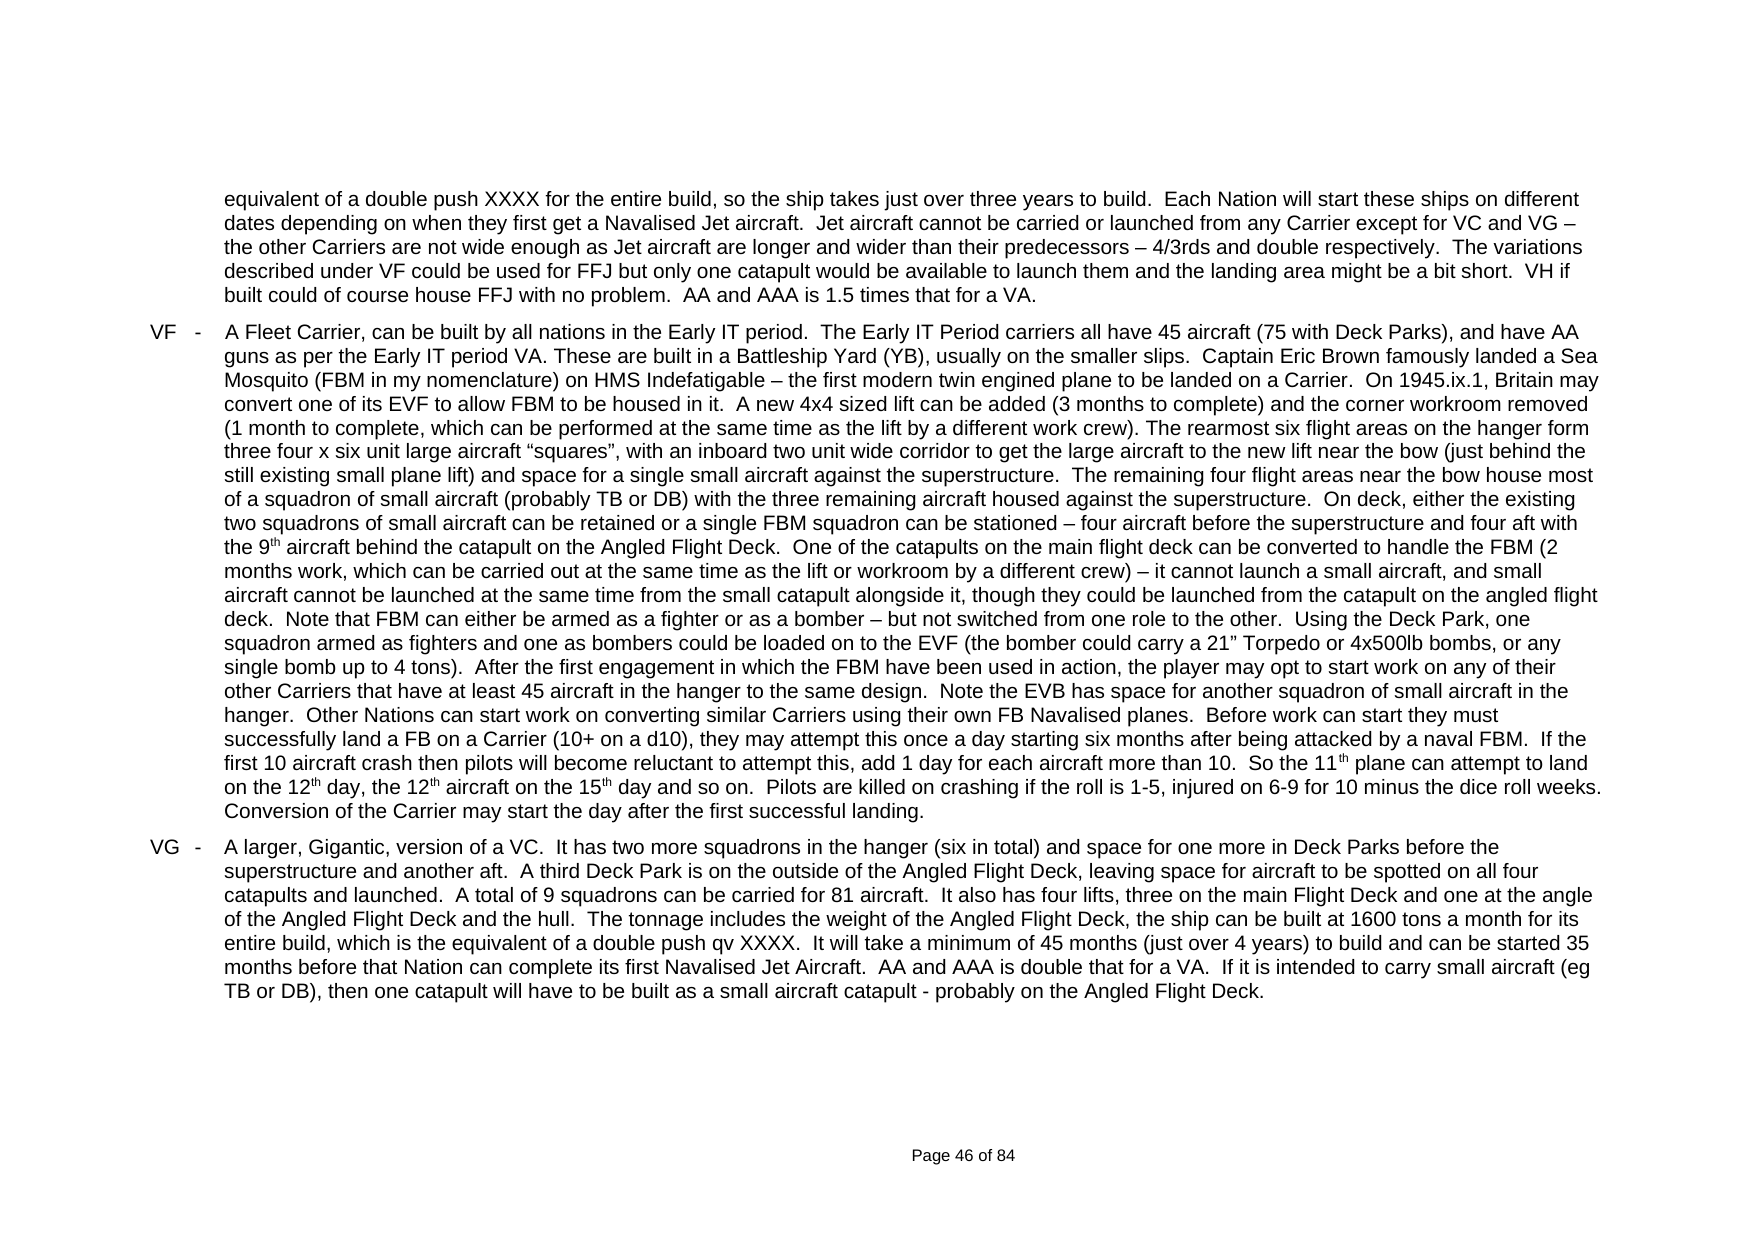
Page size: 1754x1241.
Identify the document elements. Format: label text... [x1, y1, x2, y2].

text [150, 187, 1604, 307]
text VG - A larger, Gigantic, version of a VC. It has two more squadrons in the hanger (six in total) and space for one more in Deck Parks before the superstructure and another aft. A third Deck Park is on the outside of the Angled Flight Deck, leaving space for aircraft to be spotted on all four catapults and launched. A total of 9 squadrons can be carried for 81 aircraft. It also has four lifts, three on the main Flight Deck and one at the angle of the Angled Flight Deck and the hull. The tonnage includes the weight of the Angled Flight Deck, the ship can be built at 1600 tons a month for its entire build, which is the equivalent of a double push qv XXXX. It will take a minimum of 45 months (just over 4 years) to build and can be started 35 months before that Nation can complete its first Navalised Jet Aircraft. AA and AAA is double that for a VA. If it is intended to carry small aircraft (eg TB or DB), then one catapult will have to be built as a small aircraft catapult - probably on the Angled Flight Deck. [150, 835, 1604, 1003]
text VF - A Fleet Carrier, can be built by all nations in the Early IT period. The Early IT Period carriers all have 45 aircraft (75 with Deck Parks), and have AA guns as per the Early IT period VA. These are built in a Battleship Yard (YB), usually on the smaller slips. Captain Eric Brown famously landed a Sea Mosquito (FBM in my nomenclature) on HMS Indefatigable – the first modern twin engined plane to be landed on a Carrier. On 1945.ix.1, Britain may convert one of its EVF to allow FBM to be housed in it. A new 4x4 sized lift can be added (3 months to complete) and the corner workroom removed (1 month to complete, which can be performed at the same time as the lift by a different work crew). The rearmost six flight areas on the hanger form three four x six unit large aircraft “squares”, with an inboard two unit wide corridor to get the large aircraft to the new lift near the bow (just behind the still existing small plane lift) and space for a single small aircraft against the superstructure. The remaining four flight areas near the bow house most of a squadron of small aircraft (probably TB or DB) with the three remaining aircraft housed against the superstructure. On deck, either the existing two squadrons of small aircraft can be retained or a single FBM squadron can be stationed – four aircraft before the superstructure and four aft with the 9th aircraft behind the catapult on the Angled Flight Deck. One of the catapults on the main flight deck can be converted to handle the FBM (2 months work, which can be carried out at the same time as the lift or workroom by a different crew) – it cannot launch a small aircraft, and small aircraft cannot be launched at the same time from the small catapult alongside it, though they could be launched from the catapult on the angled flight deck. Note that FBM can either be armed as a fighter or as a bomber – but not switched from one role to the other. Using the Deck Park, one squadron armed as fighters and one as bombers could be loaded on to the EVF (the bomber could carry a 21” Torpedo or 4x500lb bombs, or any single bomb up to 4 tons). After the first engagement in which the FBM have been used in action, the player may opt to start work on any of their other Carriers that have at least 45 aircraft in the hanger to the same design. Note the EVB has space for another squadron of small aircraft in the hanger. Other Nations can start work on converting similar Carriers using their own FB Navalised planes. Before work can start they must successfully land a FB on a Carrier (10+ on a d10), they may attempt this once a day starting six months after being attacked by a naval FBM. If the first 10 aircraft crash then pilots will become reluctant to attempt this, add 1 day for each aircraft more than 10. So the 11th plane can attempt to land on the 12th day, the 12th aircraft on the 15th day and so on. Pilots are killed on crashing if the roll is 1-5, injured on 6-9 for 10 minus the dice roll weeks. Conversion of the Carrier may start the day after the first successful landing. [150, 319, 1604, 823]
